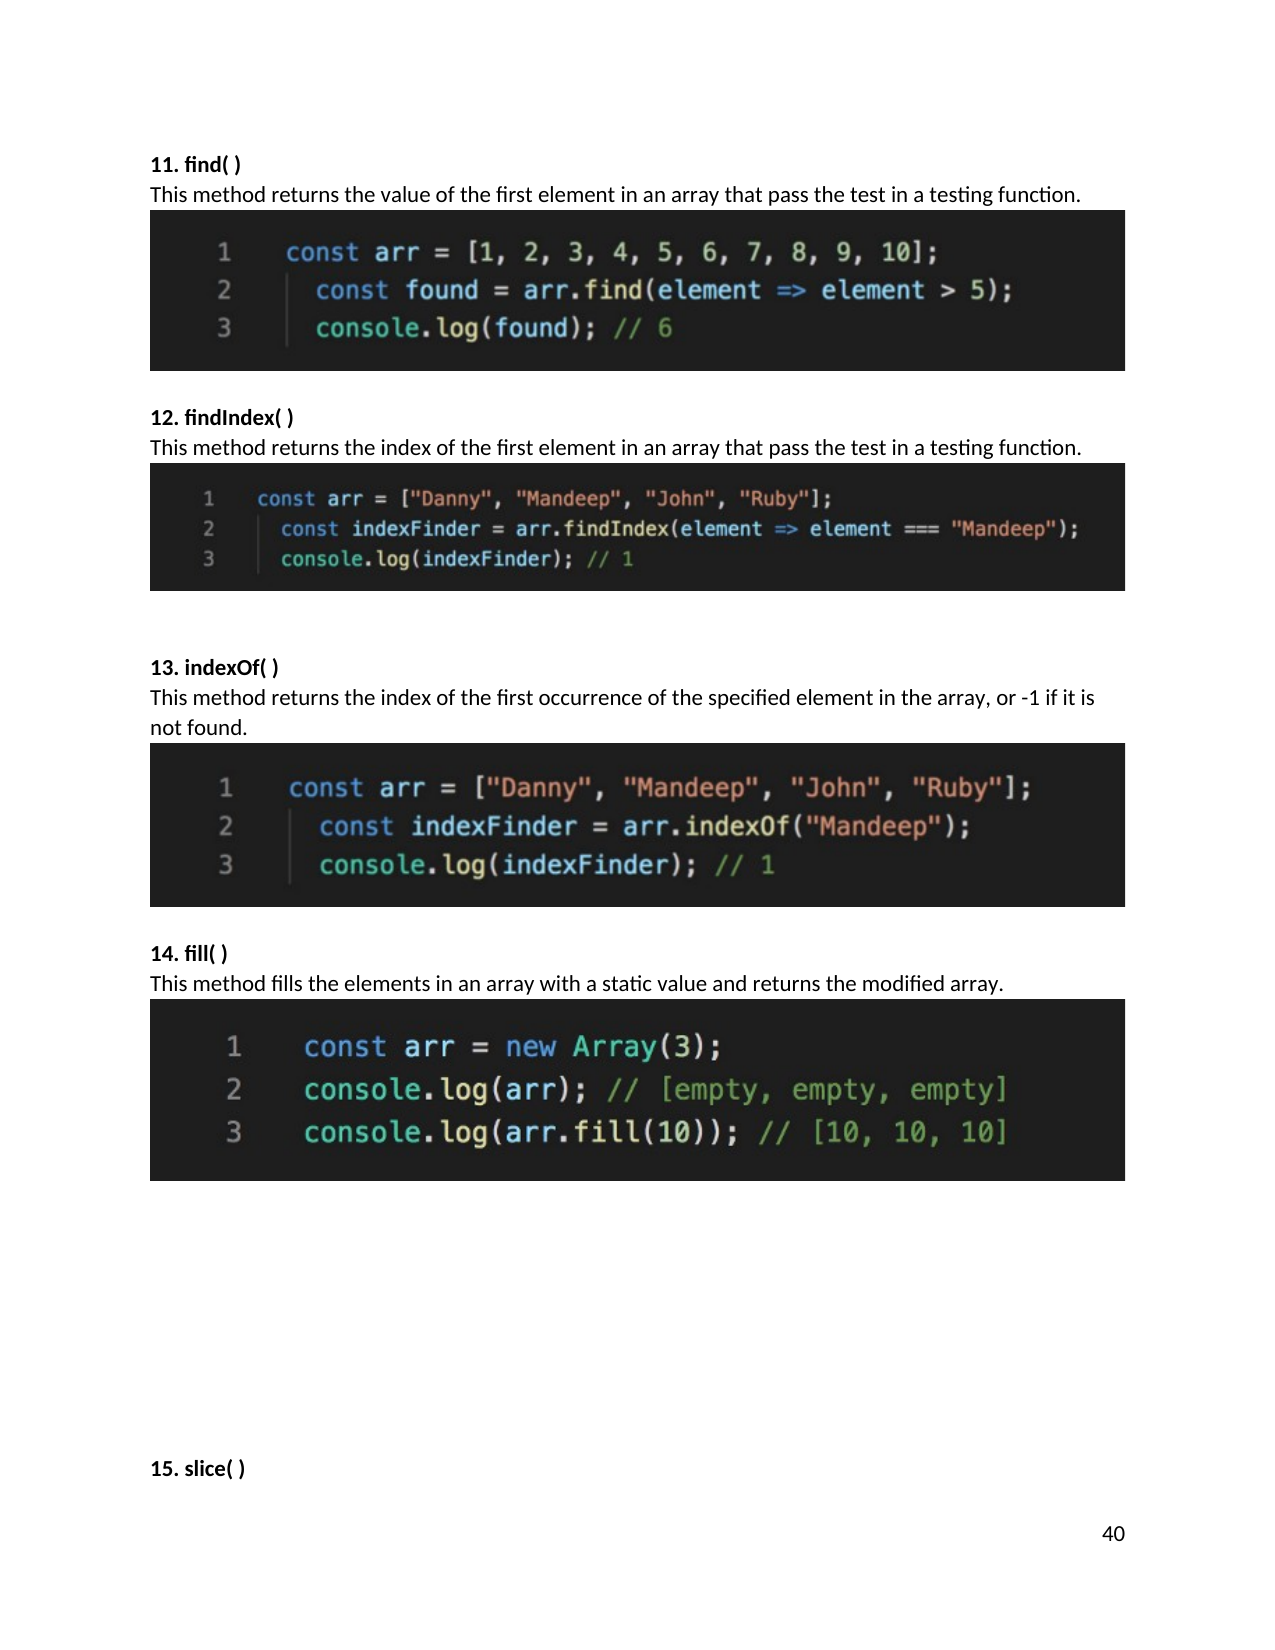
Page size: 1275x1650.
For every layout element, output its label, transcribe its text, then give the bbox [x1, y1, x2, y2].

text 11. find( ) [150, 150, 1125, 178]
text This method returns the index of the first occurrence of the specified element in the array, or -1 if it is not found. [150, 683, 1125, 741]
text This method returns the value of the first element in an array that pass the test in a testing function. [150, 180, 1125, 208]
text 14. fill( ) [150, 939, 1125, 967]
picture [150, 743, 1125, 907]
text This method fills the elements in an array with a static value and returns the modified array. [150, 969, 1125, 997]
picture [150, 210, 1125, 371]
picture [150, 463, 1125, 591]
text 12. findIndex( ) [150, 403, 1125, 431]
text This method returns the index of the first element in an array that pass the test in a testing function. [150, 433, 1125, 461]
text 15. slice( ) [150, 1454, 1125, 1482]
picture [150, 999, 1125, 1181]
text 13. indexOf( ) [150, 653, 1125, 681]
